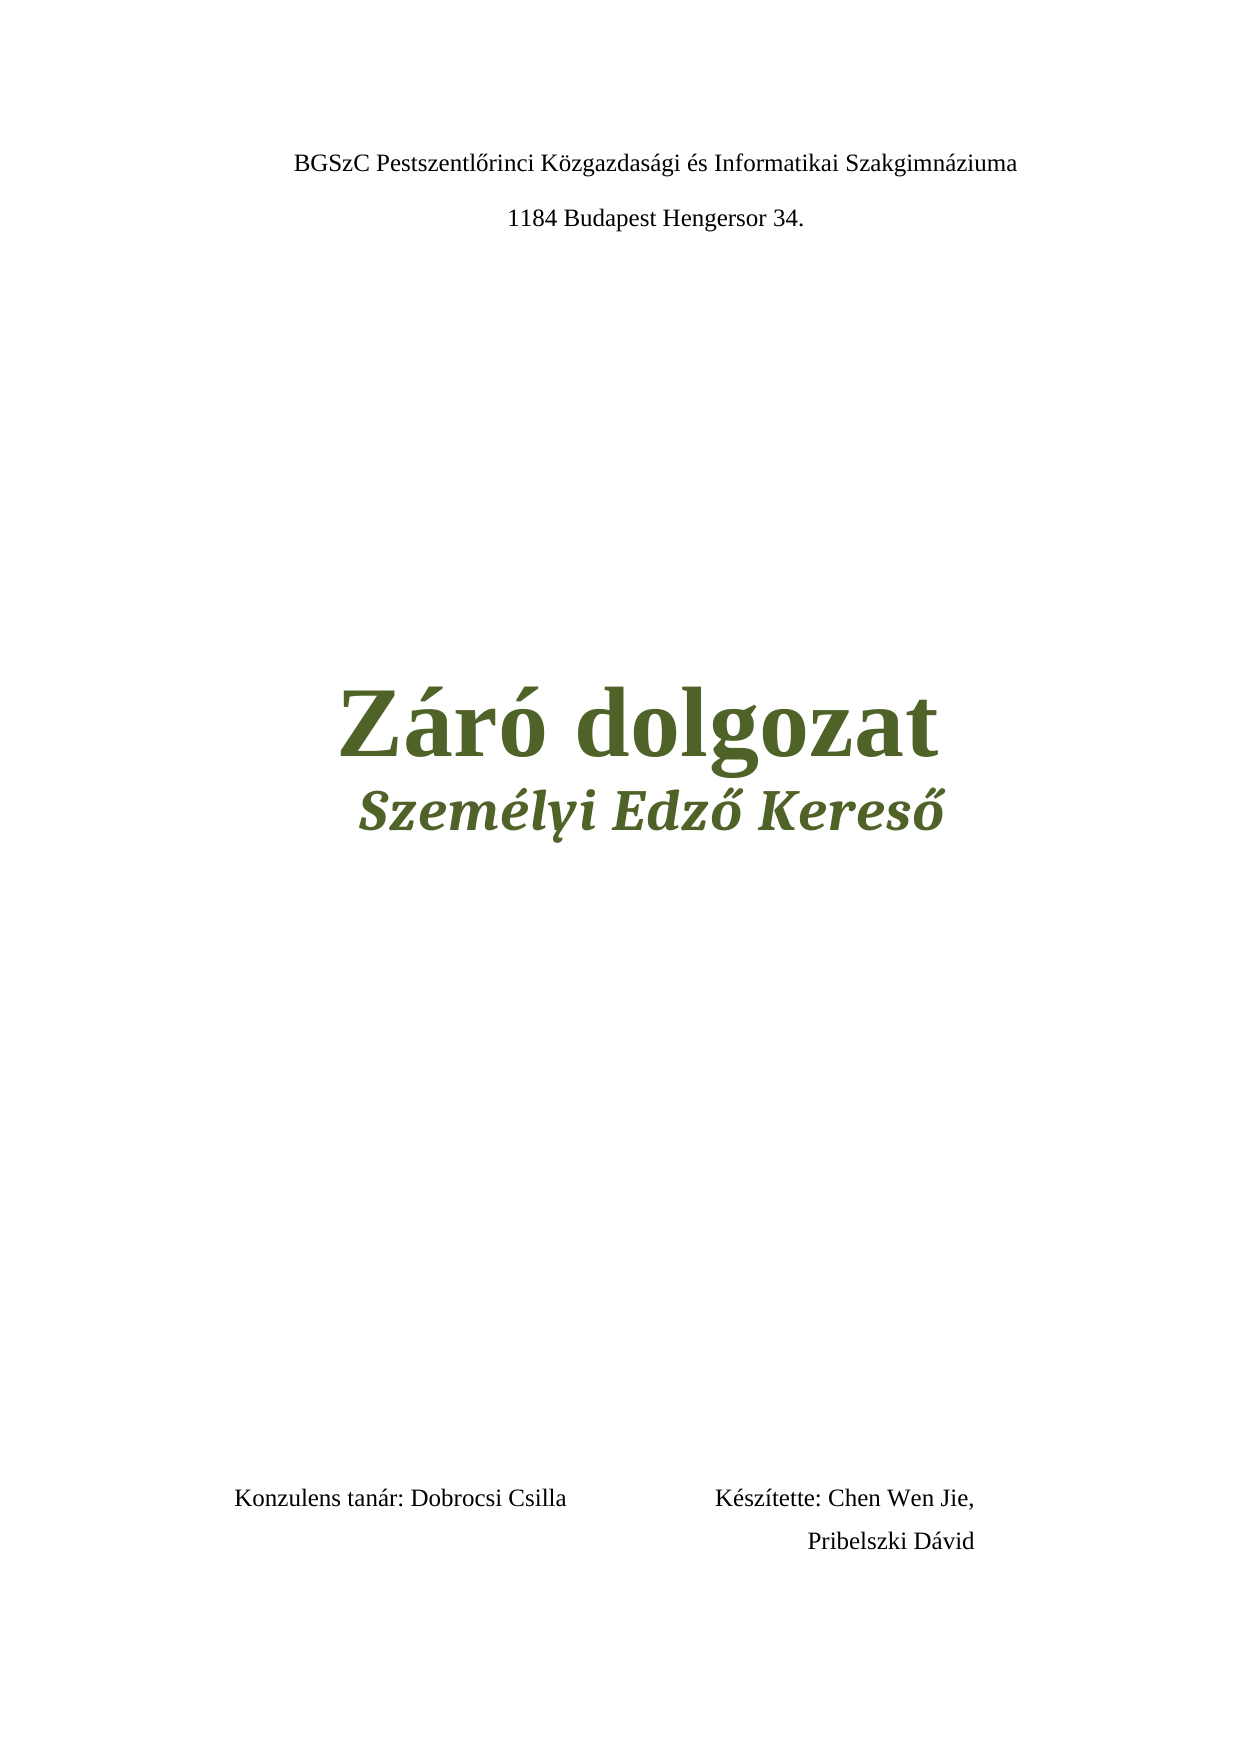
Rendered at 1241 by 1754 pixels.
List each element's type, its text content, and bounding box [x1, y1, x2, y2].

text 1184 Budapest Hengersor 34. [183, 203, 1092, 232]
text BGSzC Pestszentlőrinci Közgazdasági és Informatikai Szakgimnáziuma [183, 148, 1092, 176]
subtitle Személyi Edző Kereső [183, 778, 1092, 845]
title Záró dolgozat [183, 663, 1092, 778]
text Konzulens tanár: Dobrocsi Csilla Készítette: Chen Wen Jie, Pribelszki Dávid [183, 1483, 974, 1554]
